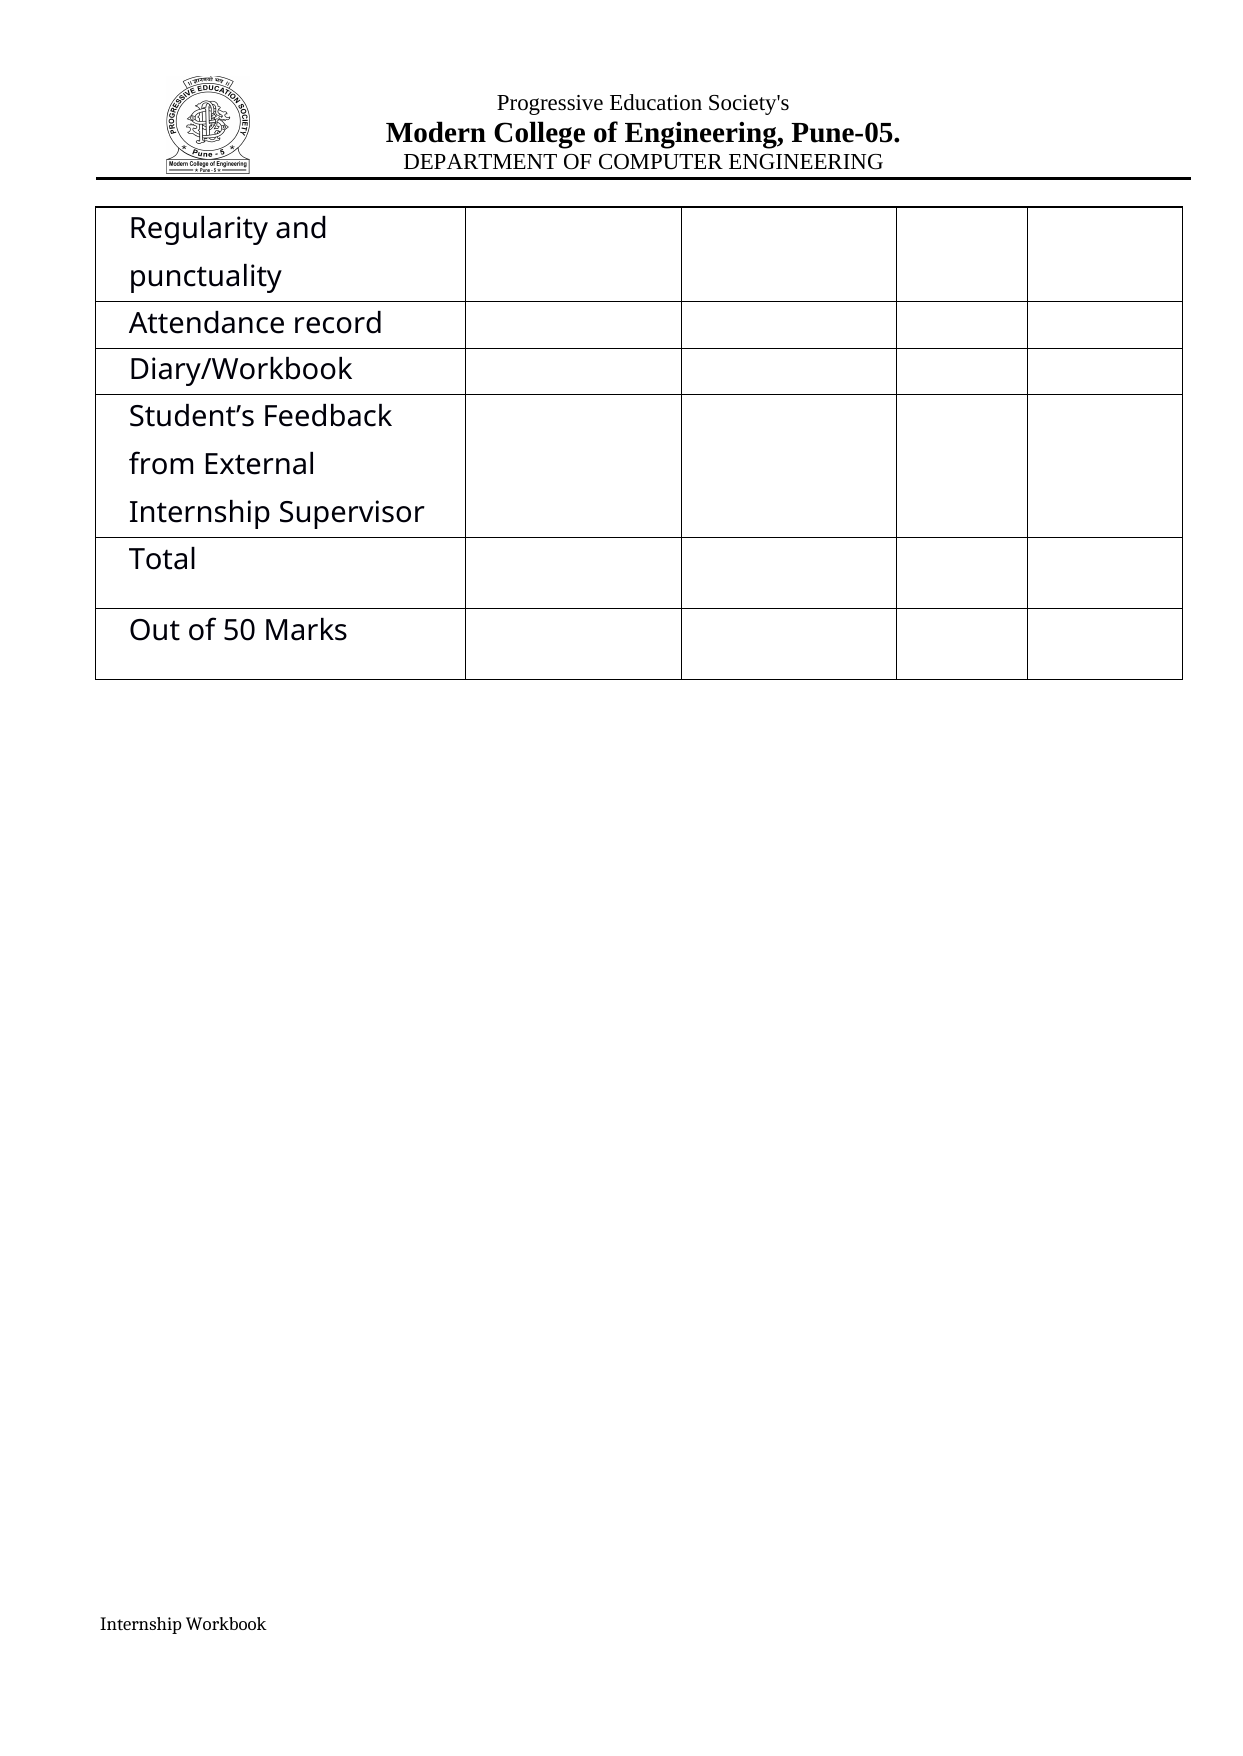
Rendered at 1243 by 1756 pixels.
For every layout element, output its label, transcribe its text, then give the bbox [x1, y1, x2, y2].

table_cell [897, 302, 1027, 348]
table_cell [682, 302, 896, 348]
table_cell [682, 609, 896, 678]
table_cell Student’s Feedback from External Internship Supervisor [96, 395, 465, 537]
table_cell [682, 538, 896, 608]
picture [166, 76, 250, 174]
table_cell [682, 208, 896, 301]
table_cell Attendance record [96, 302, 465, 348]
table_cell [1028, 395, 1182, 537]
table_cell [1028, 538, 1182, 608]
table_cell [897, 208, 1027, 301]
table_cell [466, 609, 681, 678]
table_cell [897, 395, 1027, 537]
table_cell Regularity and punctuality [96, 208, 465, 301]
table_cell [466, 538, 681, 608]
table_cell [1028, 208, 1182, 301]
table_cell [897, 609, 1027, 678]
table_cell [1028, 609, 1182, 678]
table_cell Out of 50 Marks [96, 609, 465, 678]
table_cell [1028, 349, 1182, 394]
table_cell [466, 208, 681, 301]
table_cell [466, 395, 681, 537]
table_cell [682, 395, 896, 537]
table_cell [682, 349, 896, 394]
table_cell Total [96, 538, 465, 608]
table_cell [466, 349, 681, 394]
table_cell Diary/Workbook [96, 349, 465, 394]
table_cell [1028, 302, 1182, 348]
table_cell [897, 349, 1027, 394]
table_cell [466, 302, 681, 348]
table_cell [897, 538, 1027, 608]
